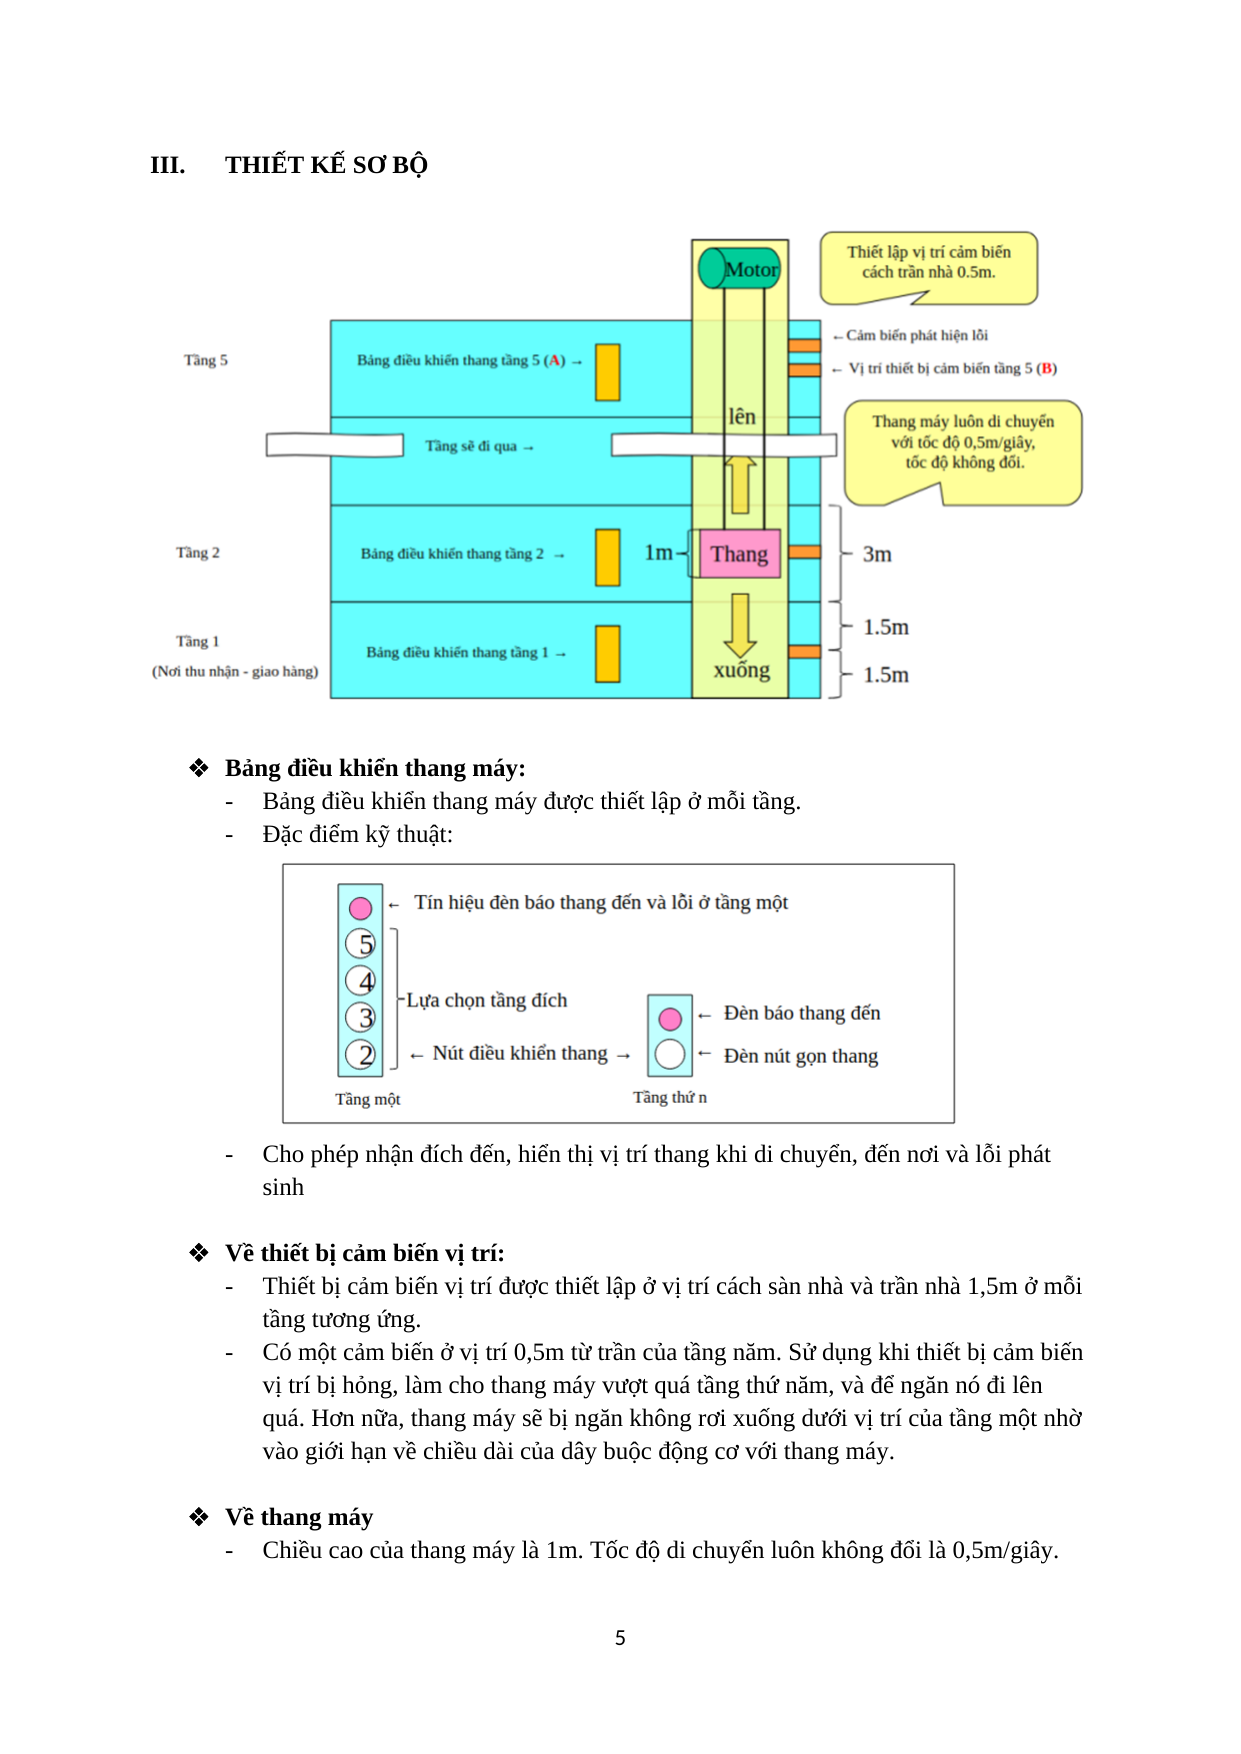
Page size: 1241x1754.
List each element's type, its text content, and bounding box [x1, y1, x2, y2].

list Về thang máy [187, 1502, 1090, 1531]
picture [277, 858, 964, 1129]
list Có một cảm biến ở vị trí 0,5m từ trần của tầng năm. Sử dụng khi thiết bị cảm biến vị trí bị hỏng, làm cho thang máy vượt quá tầng thứ năm, và để ngăn nó đi lên quá. Hơn nữa, thang máy sẽ bị ngăn không rơi xuống dưới vị trí của tầng một nhờ vào giới hạn về chiều dài của dây buộc động cơ với thang máy. [225, 1337, 1090, 1465]
list Chiều cao của thang máy là 1m. Tốc độ di chuyển luôn không đổi là 0,5m/giây. [225, 1535, 1090, 1564]
list Bảng điều khiển thang máy được thiết lập ở mỗi tầng. [225, 786, 1090, 815]
list Bảng điều khiển thang máy: [187, 753, 1090, 782]
picture [150, 228, 1090, 704]
list Cho phép nhận đích đến, hiển thị vị trí thang khi di chuyển, đến nơi và lỗi phát sinh [225, 1139, 1090, 1201]
list THIẾT KẾ SƠ BỘ [150, 150, 1090, 179]
list Về thiết bị cảm biến vị trí: [187, 1238, 1090, 1267]
list Đặc điểm kỹ thuật: [225, 819, 1090, 848]
list Thiết bị cảm biến vị trí được thiết lập ở vị trí cách sàn nhà và trần nhà 1,5m ở mỗi tầng tương ứng. [225, 1271, 1090, 1333]
